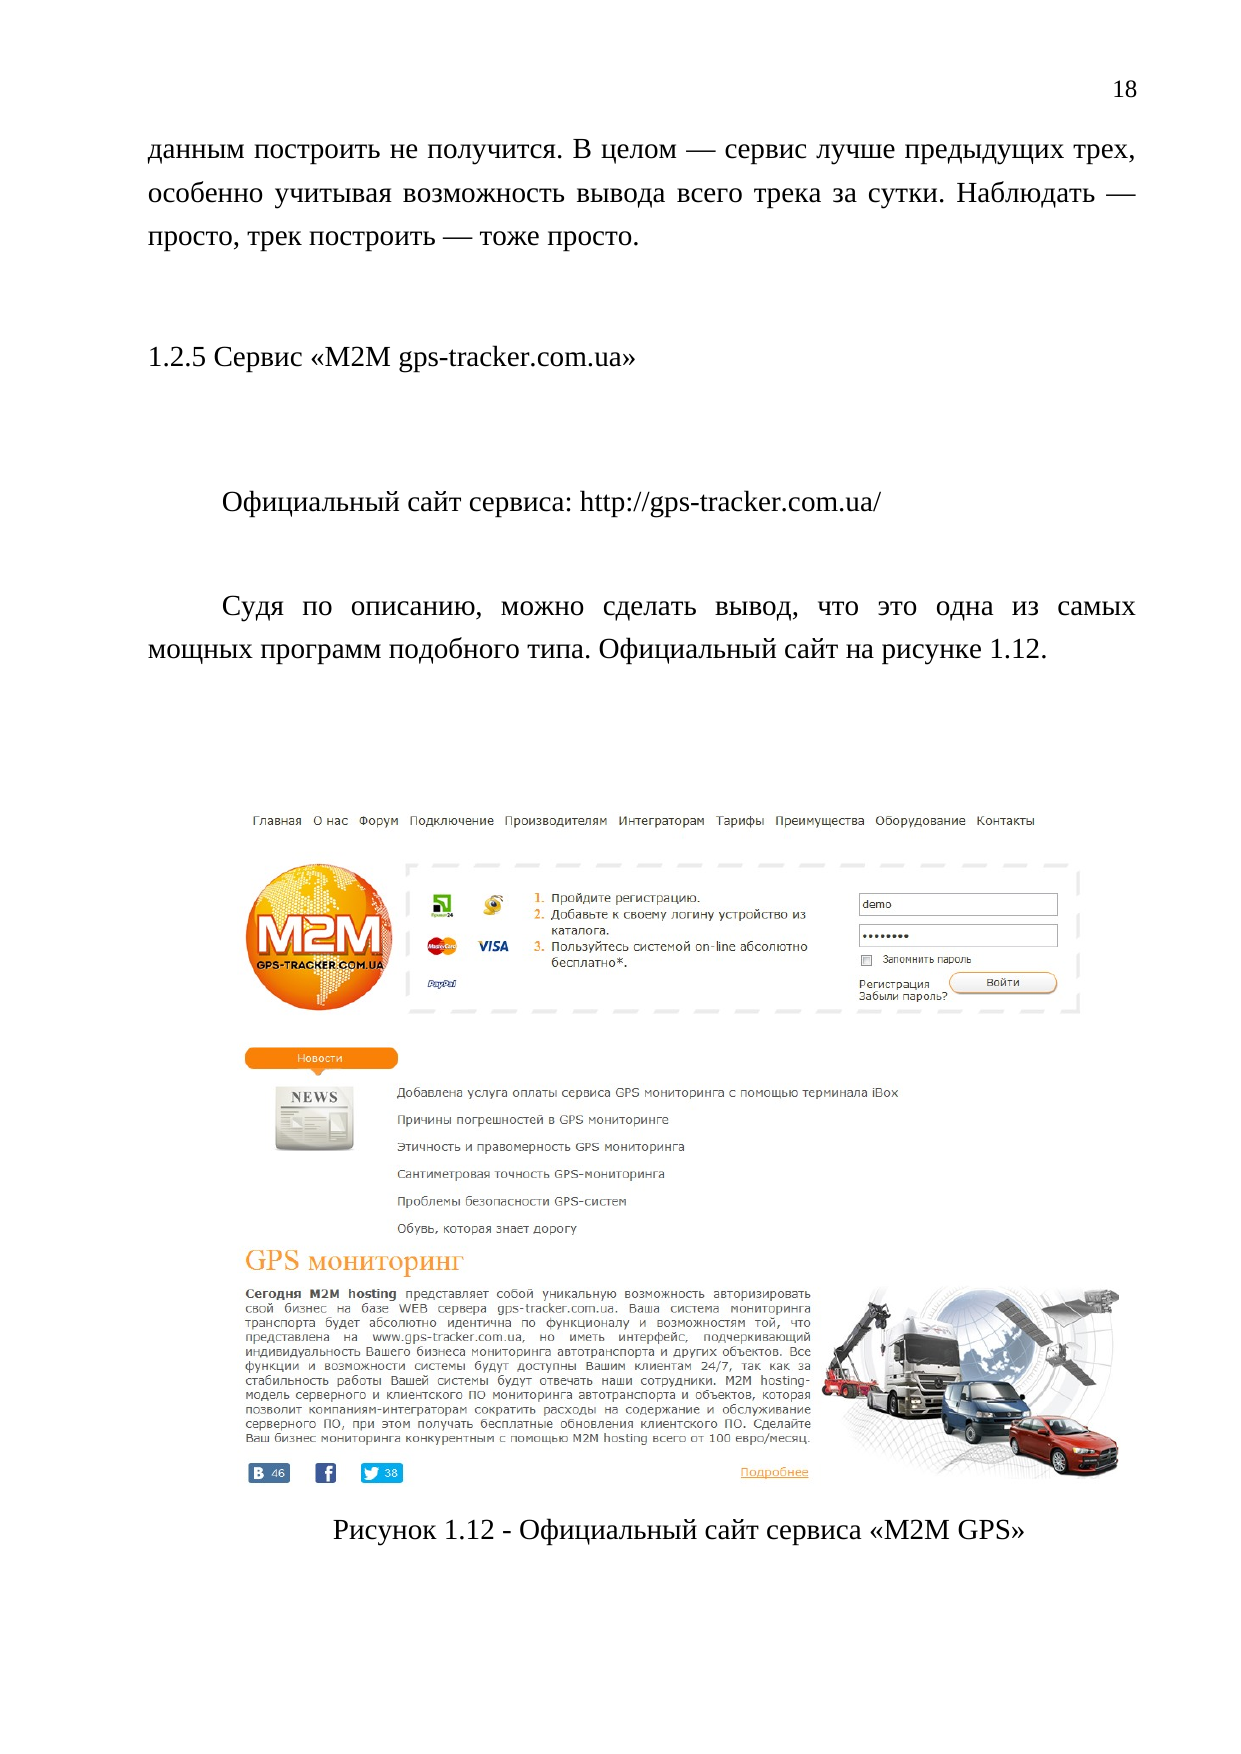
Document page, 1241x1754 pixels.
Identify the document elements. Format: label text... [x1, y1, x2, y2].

subtitle 1.2.5 Сервис «М2М gps-tracker.com.ua» [148, 339, 1137, 372]
text Официальный сайт сервиса: http://gps-tracker.com.ua/ [148, 484, 1137, 518]
picture [237, 812, 1122, 1487]
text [148, 131, 1137, 252]
text Судя по описанию, можно сделать вывод, что это одна из самых мощных программ подобного типа. Официальный сайт на рисунке 1.12. [148, 588, 1137, 665]
text Рисунок 1.12 - Официальный сайт сервиса «M2M GPS» [148, 1512, 1137, 1546]
